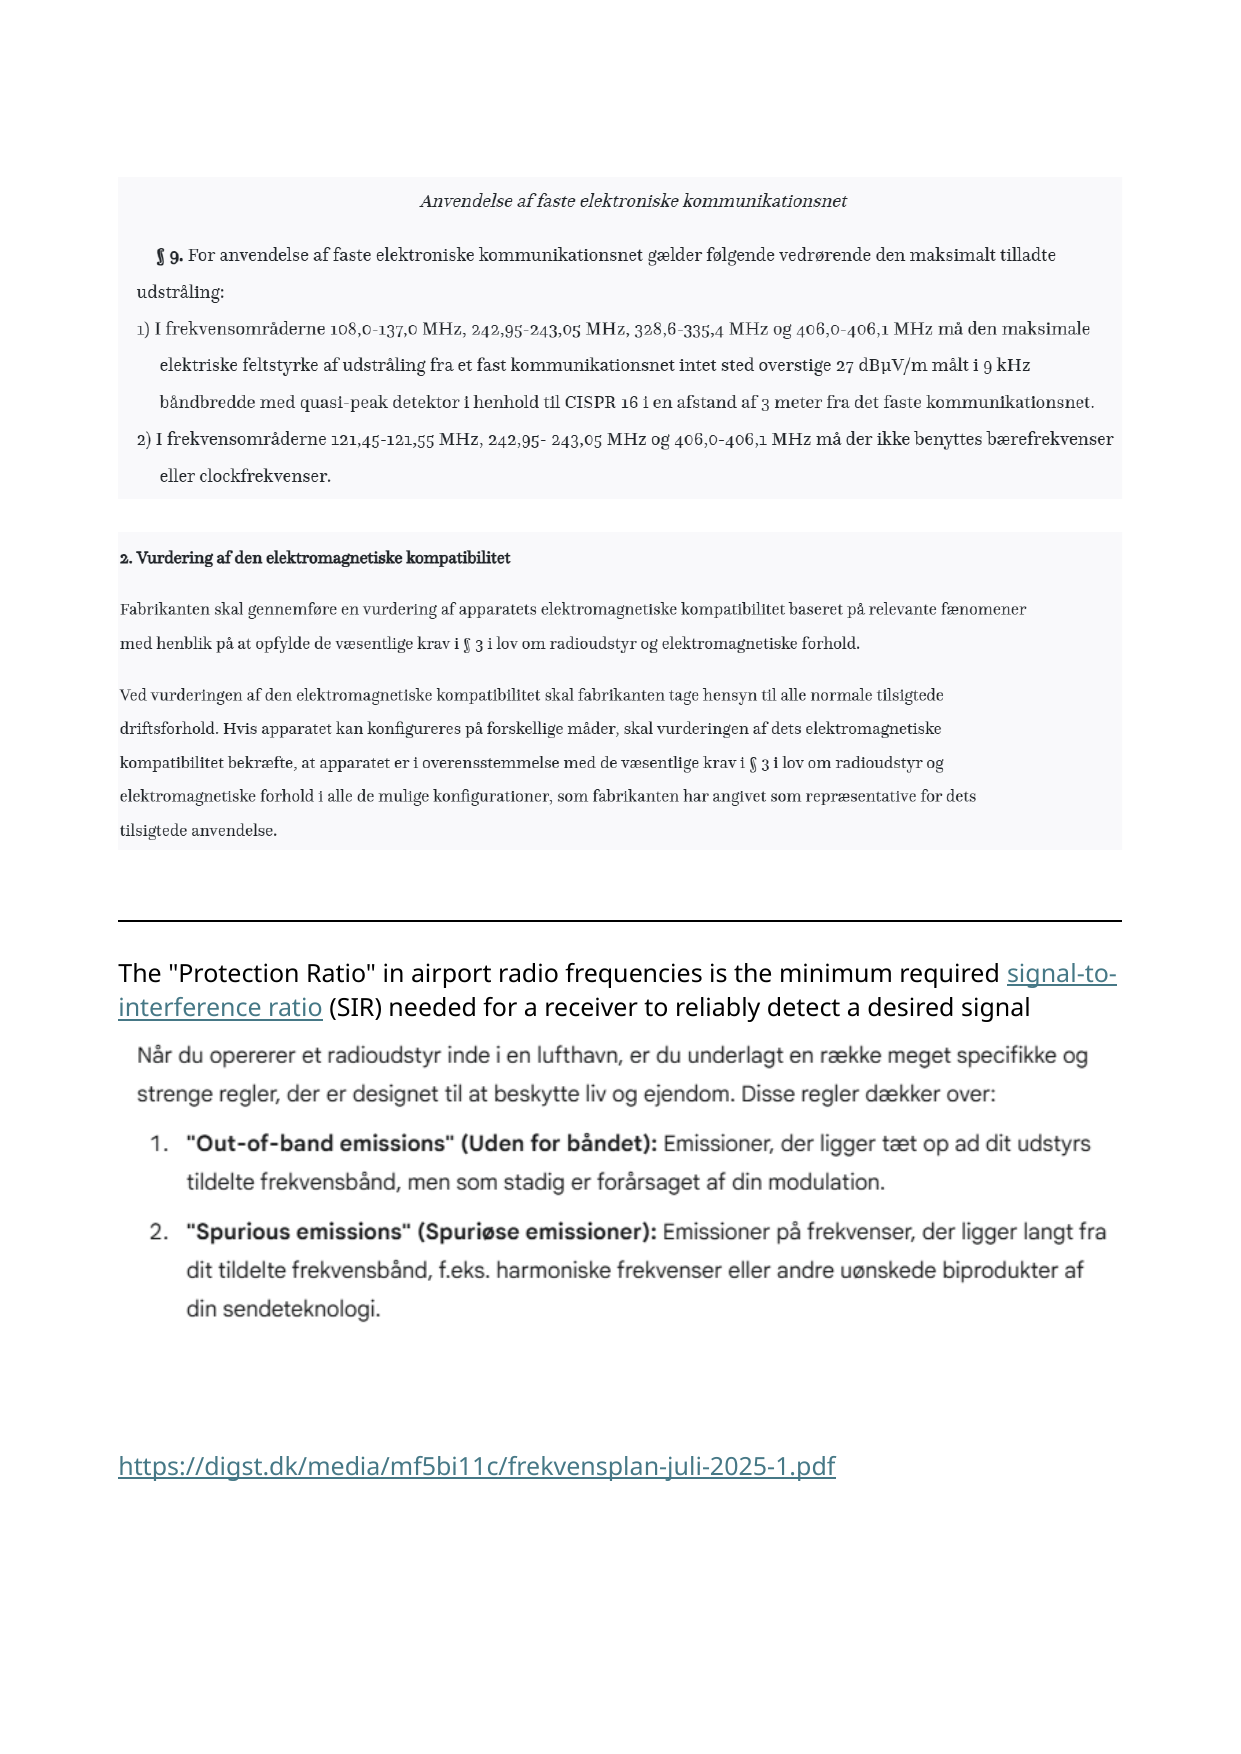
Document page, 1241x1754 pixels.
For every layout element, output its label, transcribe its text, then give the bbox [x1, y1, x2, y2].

text The "Protection Ratio" in airport radio frequencies is the minimum required signal-to-interference ratio (SIR) needed for a receiver to reliably detect a desired signal [118, 956, 1122, 1023]
text https://digst.dk/media/mf5bi11c/frekvensplan-juli-2025-1.pdf [118, 1448, 1122, 1482]
picture [118, 532, 1123, 850]
picture [118, 1023, 1123, 1347]
picture [118, 177, 1123, 499]
